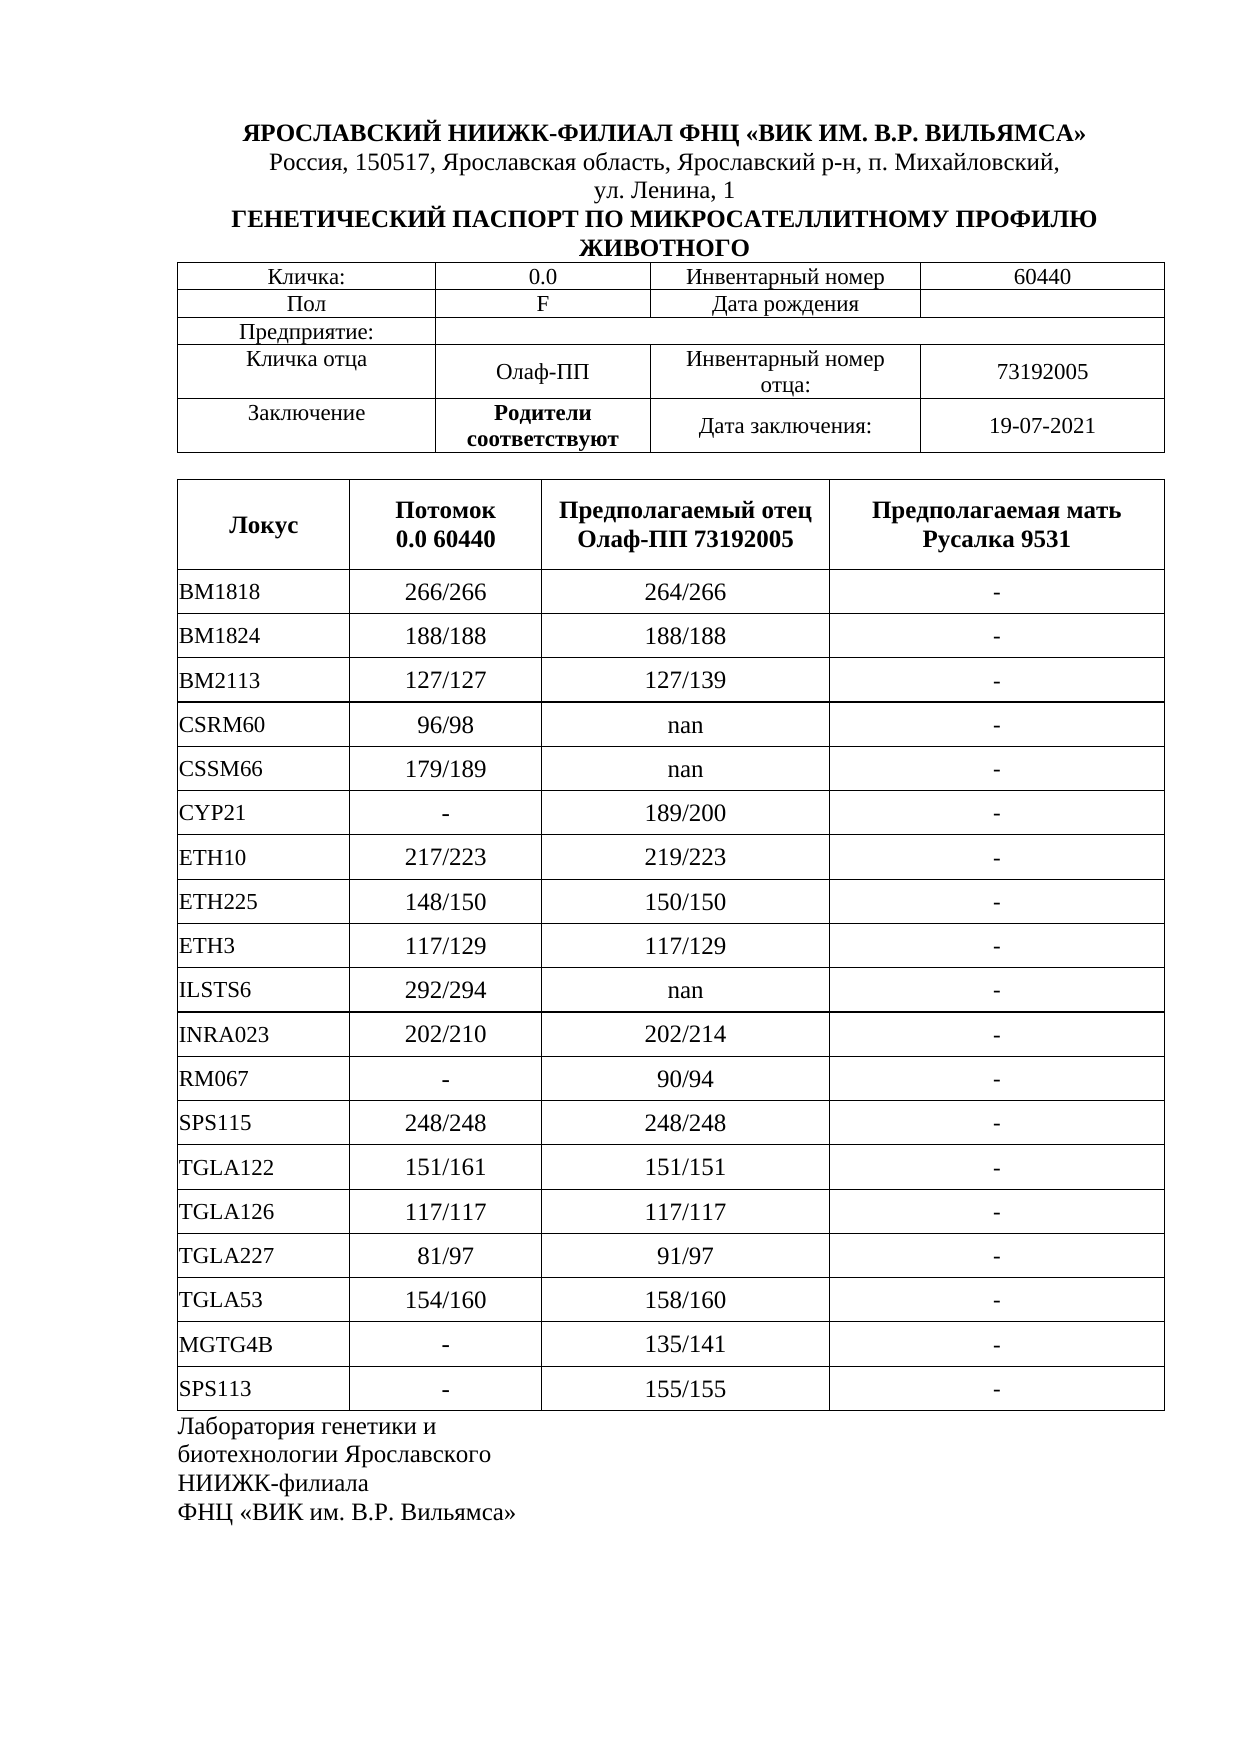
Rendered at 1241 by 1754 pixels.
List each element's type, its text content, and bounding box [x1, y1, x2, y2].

table_cell - [830, 924, 1164, 967]
table_cell - [350, 1367, 541, 1410]
table_cell - [830, 1190, 1164, 1233]
table_header Инвентарный номер [651, 263, 920, 289]
table_cell CSSM66 [178, 747, 349, 790]
text НИИЖК-филиала [177, 1468, 1152, 1497]
table_cell INRA023 [178, 1013, 349, 1056]
table_cell - [830, 1367, 1164, 1410]
table_cell Инвентарный номер отца: [651, 345, 920, 398]
table_header Локус [178, 480, 349, 569]
table_cell 188/188 [350, 614, 541, 657]
text Лаборатория генетики и [177, 1411, 1152, 1439]
table_cell nan [542, 968, 829, 1011]
table_cell BM1818 [178, 570, 349, 613]
table_header Кличка: [178, 263, 435, 289]
table_cell TGLA53 [178, 1278, 349, 1321]
table_cell Пол [178, 290, 435, 317]
table_cell Кличка отца [178, 345, 435, 398]
table_cell ETH10 [178, 835, 349, 878]
text биотехнологии Ярославского [177, 1439, 1152, 1468]
table_cell 189/200 [542, 791, 829, 834]
table_cell 266/266 [350, 570, 541, 613]
table_cell TGLA122 [178, 1145, 349, 1188]
table_cell F [436, 290, 650, 317]
table_cell 148/150 [350, 880, 541, 923]
table_cell 292/294 [350, 968, 541, 1011]
table_cell TGLA227 [178, 1234, 349, 1277]
table_header 0.0 [436, 263, 650, 289]
table_cell SPS115 [178, 1101, 349, 1144]
table_header 60440 [921, 263, 1164, 289]
table_cell 188/188 [542, 614, 829, 657]
table_cell - [830, 1322, 1164, 1366]
table_cell ETH225 [178, 880, 349, 923]
table_cell Родители соответствуют [436, 399, 650, 452]
table_cell nan [542, 703, 829, 746]
table_cell CSRM60 [178, 703, 349, 746]
table_cell 90/94 [542, 1057, 829, 1100]
table_cell - [830, 1234, 1164, 1277]
table_cell 151/151 [542, 1145, 829, 1188]
table_cell 73192005 [921, 345, 1164, 398]
table_cell 117/129 [542, 924, 829, 967]
table_cell Олаф-ПП [436, 345, 650, 398]
table_cell - [830, 1145, 1164, 1188]
table_cell 248/248 [350, 1101, 541, 1144]
table_cell 202/214 [542, 1013, 829, 1056]
table_cell Заключение [178, 399, 435, 452]
table_cell Дата рождения [651, 290, 920, 317]
table_cell ETH3 [178, 924, 349, 967]
text ул. Ленина, 1 [177, 176, 1152, 204]
table_cell 150/150 [542, 880, 829, 923]
table_cell - [830, 880, 1164, 923]
text ФНЦ «ВИК им. В.Р. Вильямса» [177, 1497, 1152, 1526]
table_cell 154/160 [350, 1278, 541, 1321]
table_cell 219/223 [542, 835, 829, 878]
table_header Предполагаемая мать Русалка 9531 [830, 480, 1164, 569]
table_cell - [830, 703, 1164, 746]
table_cell Дата заключения: [651, 399, 920, 452]
table_cell - [830, 968, 1164, 1011]
table_cell - [830, 1013, 1164, 1056]
table_cell 158/160 [542, 1278, 829, 1321]
table_cell [921, 290, 1164, 317]
table_cell - [830, 1057, 1164, 1100]
table_cell BM1824 [178, 614, 349, 657]
table_cell 127/139 [542, 658, 829, 701]
table_cell 202/210 [350, 1013, 541, 1056]
text ГЕНЕТИЧЕСКИЙ ПАСПОРТ ПО МИКРОСАТЕЛЛИТНОМУ ПРОФИЛЮ ЖИВОТНОГО [177, 204, 1152, 262]
table_cell [436, 318, 1164, 344]
table_cell 264/266 [542, 570, 829, 613]
table_cell ILSTS6 [178, 968, 349, 1011]
table_cell CYP21 [178, 791, 349, 834]
table_cell 217/223 [350, 835, 541, 878]
table_cell TGLA126 [178, 1190, 349, 1233]
table_header Предполагаемый отец Олаф-ПП 73192005 [542, 480, 829, 569]
table_cell RM067 [178, 1057, 349, 1100]
table_cell - [830, 835, 1164, 878]
table_header Потомок 0.0 60440 [350, 480, 541, 569]
table_cell MGTG4B [178, 1322, 349, 1366]
table_cell - [830, 614, 1164, 657]
table_cell - [350, 1057, 541, 1100]
table_cell 151/161 [350, 1145, 541, 1188]
table_cell 117/117 [350, 1190, 541, 1233]
table_cell BM2113 [178, 658, 349, 701]
table_cell Предприятие: [178, 318, 435, 344]
table_cell 179/189 [350, 747, 541, 790]
table_cell 96/98 [350, 703, 541, 746]
table_cell 127/127 [350, 658, 541, 701]
table_cell 91/97 [542, 1234, 829, 1277]
table_cell 19-07-2021 [921, 399, 1164, 452]
table_cell 248/248 [542, 1101, 829, 1144]
table_cell - [830, 791, 1164, 834]
text Россия, 150517, Ярославская область, Ярославский р-н, п. Михайловский, [177, 147, 1152, 176]
text ЯРОСЛАВСКИЙ НИИЖК-ФИЛИАЛ ФНЦ «ВИК ИМ. В.Р. ВИЛЬЯМСА» [177, 118, 1152, 147]
table_cell nan [542, 747, 829, 790]
table_cell - [830, 658, 1164, 701]
table_cell - [350, 1322, 541, 1366]
table_cell - [350, 791, 541, 834]
table_cell - [830, 747, 1164, 790]
table_cell 155/155 [542, 1367, 829, 1410]
table_cell 135/141 [542, 1322, 829, 1366]
table_cell - [830, 1278, 1164, 1321]
table_cell 117/117 [542, 1190, 829, 1233]
table_cell - [830, 570, 1164, 613]
table_cell SPS113 [178, 1367, 349, 1410]
table_cell 81/97 [350, 1234, 541, 1277]
table_cell - [830, 1101, 1164, 1144]
table_cell 117/129 [350, 924, 541, 967]
